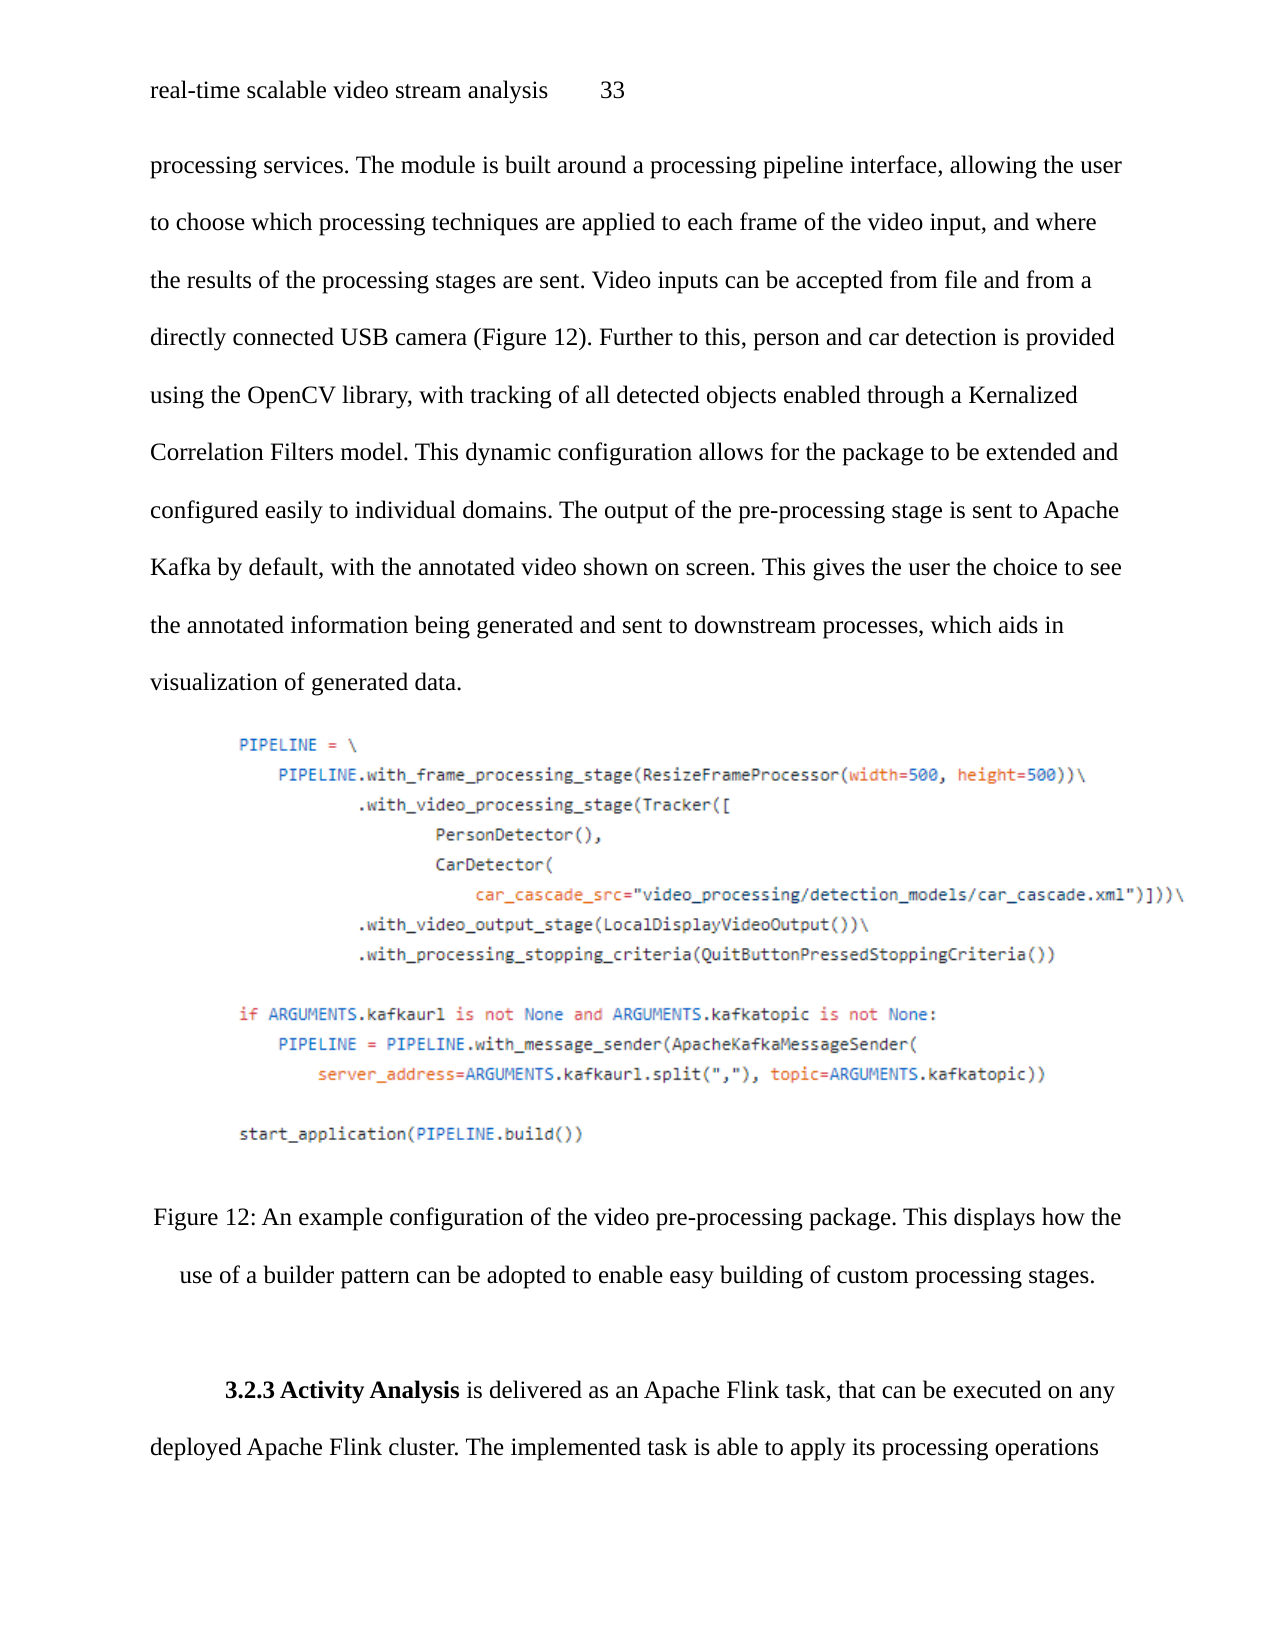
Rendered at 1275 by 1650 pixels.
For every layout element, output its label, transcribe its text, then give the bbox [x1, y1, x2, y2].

picture [225, 725, 1200, 1149]
text Figure 12: An example configuration of the video pre-processing package. This displays how the use of a builder pattern can be adopted to enable easy building of custom processing stages. [150, 1202, 1125, 1288]
